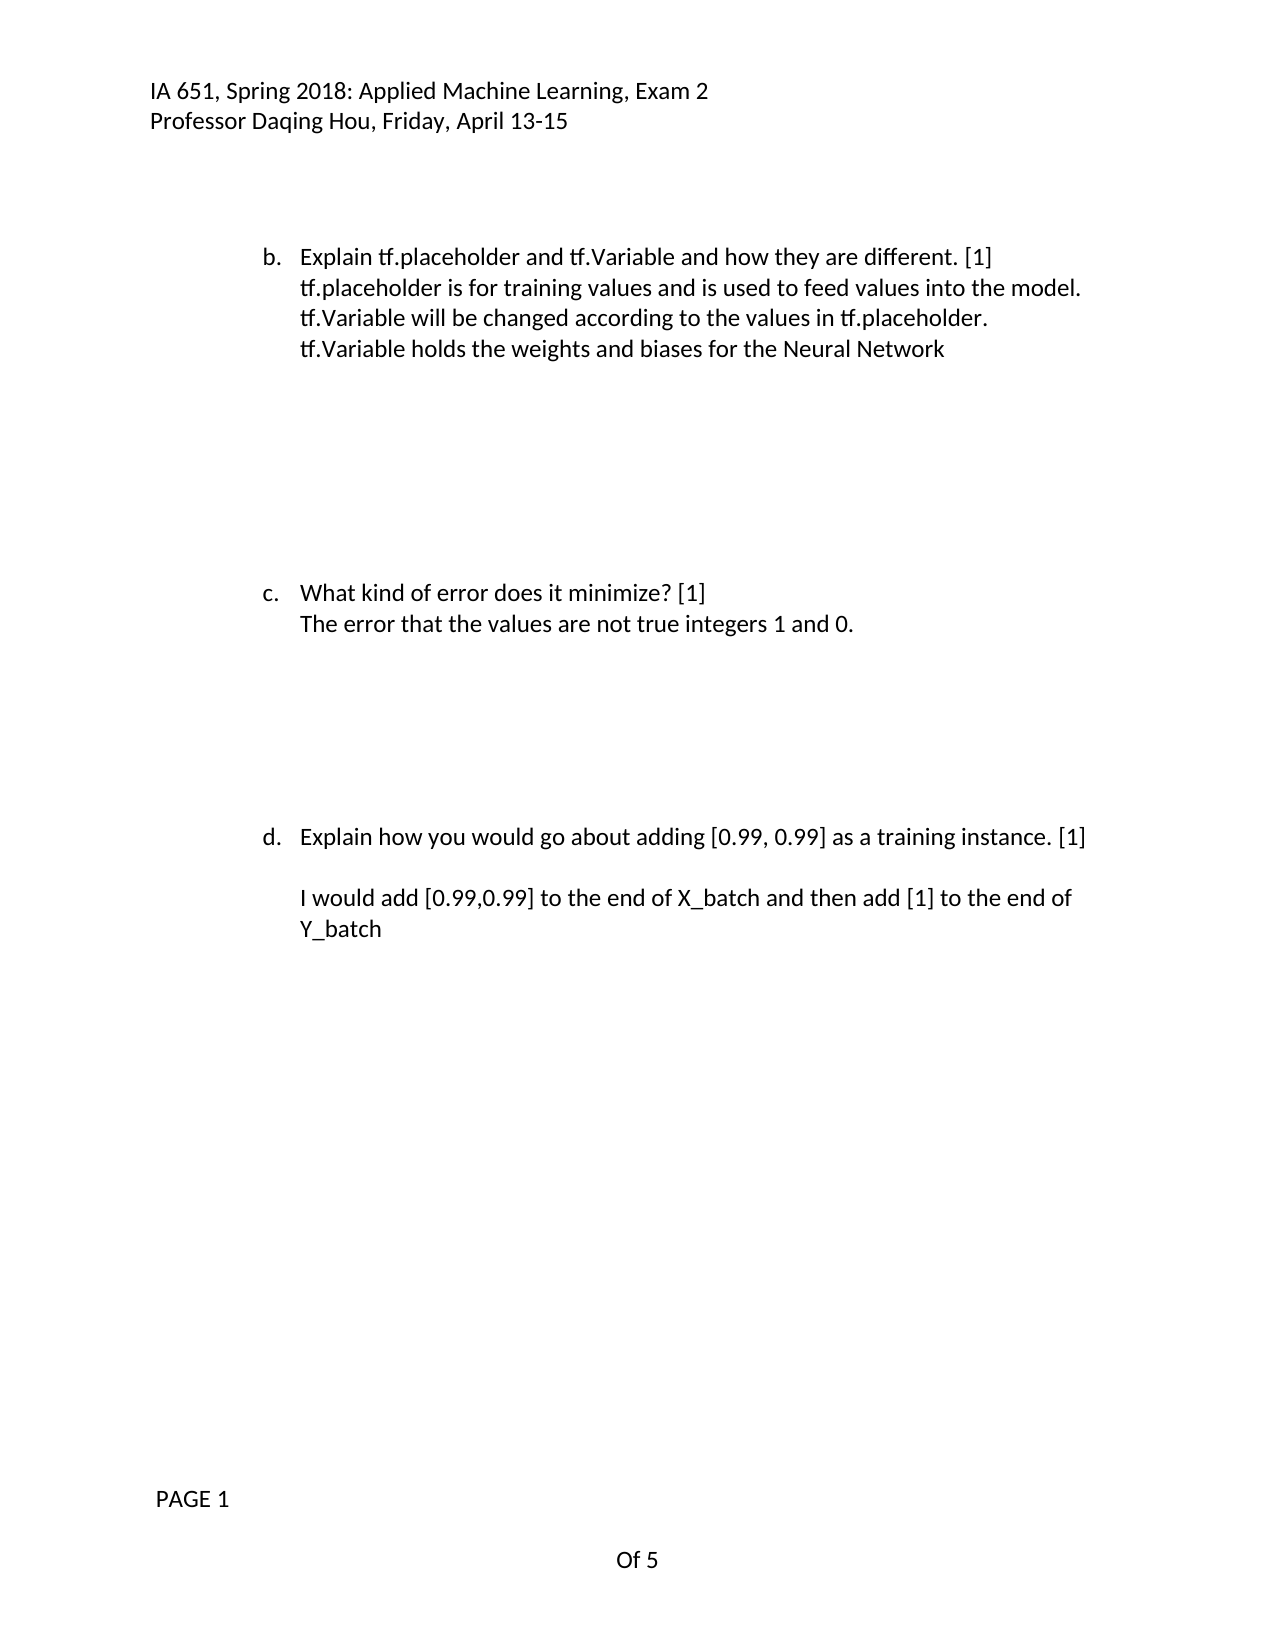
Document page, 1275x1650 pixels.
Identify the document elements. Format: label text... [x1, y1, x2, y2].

list Explain tf.placeholder and tf.Variable and how they are different. [1] [262, 242, 1125, 272]
list tf.placeholder is for training values and is used to feed values into the model. tf.Variable will be changed according to the values in tf.placeholder. [300, 272, 1125, 333]
list Explain how you would go about adding [0.99, 0.99] as a training instance. [1] [262, 821, 1125, 852]
list I would add [0.99,0.99] to the end of X_batch and then add [1] to the end of Y_batch [300, 882, 1125, 943]
list tf.Variable holds the weights and biases for the Neural Network [300, 333, 1125, 364]
list What kind of error does it minimize? [1] [262, 577, 1125, 608]
list The error that the values are not true integers 1 and 0. [300, 608, 1125, 638]
